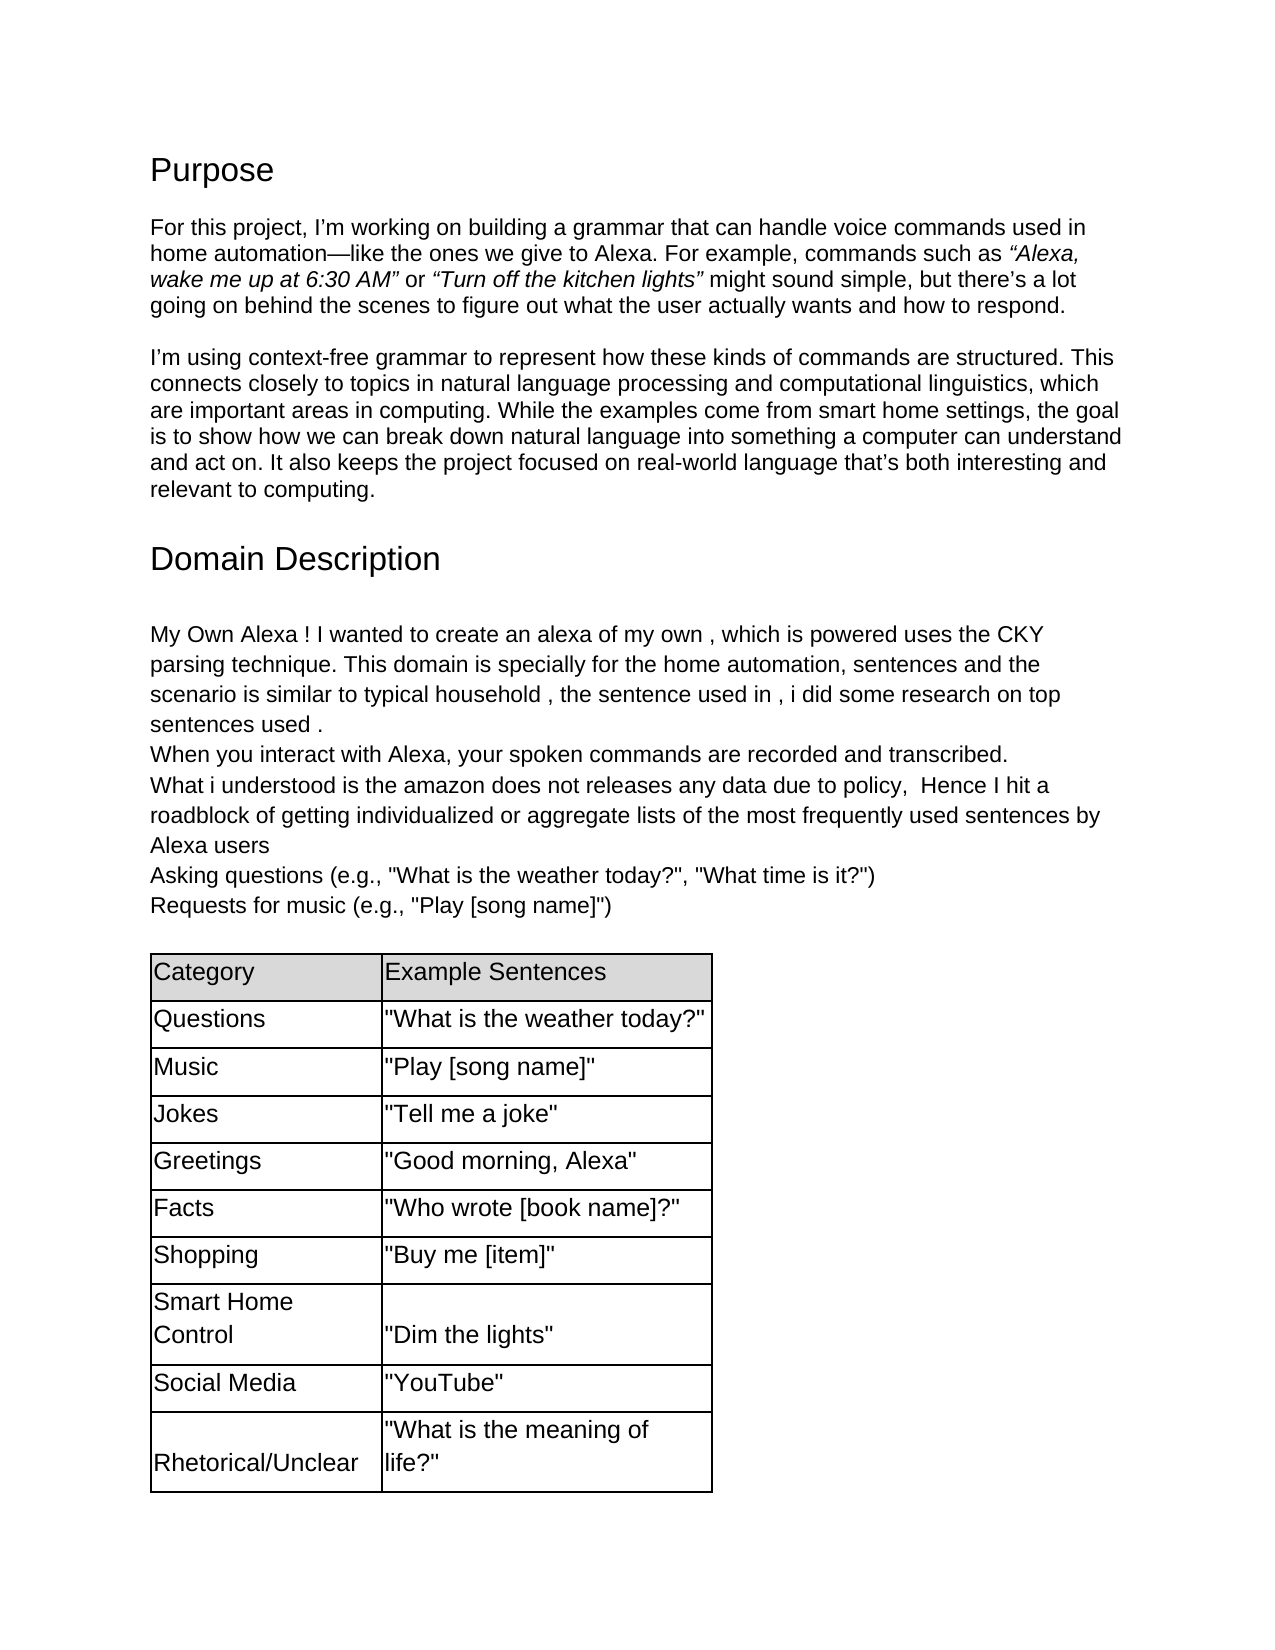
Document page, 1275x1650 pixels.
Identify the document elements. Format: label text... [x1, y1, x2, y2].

table_cell Rhetorical/Unclear [152, 1413, 381, 1491]
subtitle Domain Description [150, 539, 1125, 578]
table_header Example Sentences [383, 955, 711, 1000]
table_cell Greetings [152, 1144, 381, 1189]
table_cell Shopping [152, 1238, 381, 1283]
table_cell "Buy me [item]" [383, 1238, 711, 1283]
text Requests for music (e.g., "Play [song name]") [150, 892, 1125, 919]
table_cell Jokes [152, 1097, 381, 1142]
text I’m using context-free grammar to represent how these kinds of commands are structured. This connects closely to topics in natural language processing and computational linguistics, which are important areas in computing. While the examples come from smart home settings, the goal is to show how we can break down natural language into something a computer can understand and act on. It also keeps the project focused on real-world language that’s both interesting and relevant to computing. [150, 344, 1125, 502]
table_cell "YouTube" [383, 1366, 711, 1411]
table_cell "Good morning, Alexa" [383, 1144, 711, 1189]
table_cell Facts [152, 1191, 381, 1236]
table_cell Music [152, 1049, 381, 1094]
subtitle Purpose [150, 150, 1125, 188]
text When you interact with Alexa, your spoken commands are recorded and transcribed. [150, 741, 1125, 768]
table_cell "Who wrote [book name]?" [383, 1191, 711, 1236]
text My Own Alexa ! I wanted to create an alexa of my own , which is powered uses the CKY parsing technique. This domain is specially for the home automation, sentences and the scenario is similar to typical household , the sentence used in , i did some research on top sentences used . [150, 621, 1125, 738]
text Asking questions (e.g., "What is the weather today?", "What time is it?") [150, 862, 1125, 889]
table_cell "Tell me a joke" [383, 1097, 711, 1142]
text For this project, I’m working on building a grammar that can handle voice commands used in home automation—like the ones we give to Alexa. For example, commands such as “Alexa, wake me up at 6:30 AM” or “Turn off the kitchen lights” might sound simple, but there’s a lot going on behind the scenes to figure out what the user actually wants and how to respond. [150, 213, 1125, 319]
table_cell Social Media [152, 1366, 381, 1411]
table_header Category [152, 955, 381, 1000]
table_cell "What is the meaning of life?" [383, 1413, 711, 1491]
text What i understood is the amazon does not releases any data due to policy, Hence I hit a roadblock of getting individualized or aggregate lists of the most frequently used sentences by Alexa users [150, 772, 1125, 858]
table_cell "Play [song name]" [383, 1049, 711, 1094]
table_cell Questions [152, 1002, 381, 1047]
table_cell "Dim the lights" [383, 1285, 711, 1363]
table_cell Smart Home Control [152, 1285, 381, 1363]
table_cell "What is the weather today?" [383, 1002, 711, 1047]
